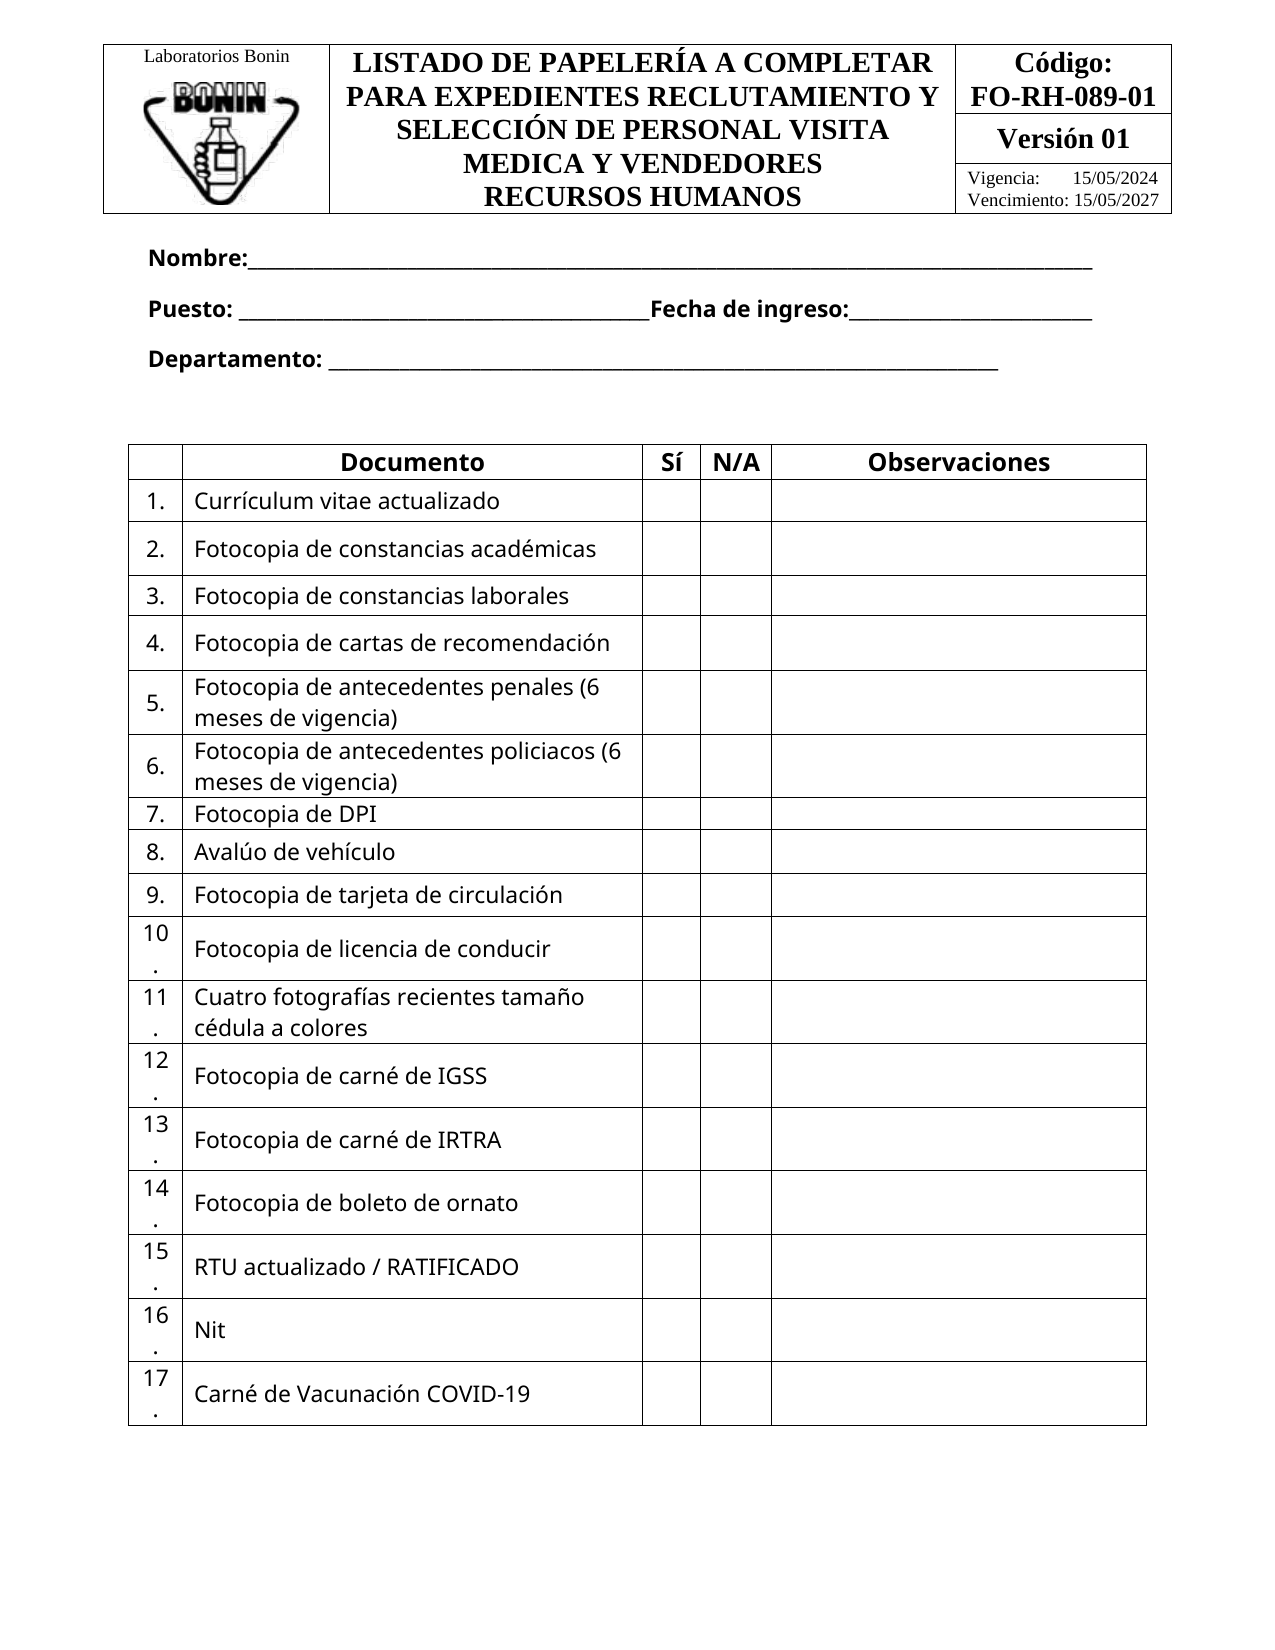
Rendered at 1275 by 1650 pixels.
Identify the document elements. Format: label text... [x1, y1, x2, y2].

table_cell 2. [129, 522, 182, 575]
table_cell [701, 981, 771, 1043]
table_cell Fotocopia de carné de IRTRA [183, 1108, 642, 1170]
table_cell [772, 874, 1146, 916]
table_cell Nit [183, 1299, 642, 1361]
table_cell [772, 522, 1146, 575]
table_cell [701, 1044, 771, 1107]
table_cell [772, 671, 1146, 733]
table_cell [701, 1299, 771, 1361]
table_header [129, 445, 182, 479]
table_cell 17. [129, 1362, 182, 1424]
table_cell Fotocopia de boleto de ornato [183, 1171, 642, 1234]
table_cell [643, 1171, 700, 1234]
table_cell RTU actualizado / RATIFICADO [183, 1235, 642, 1297]
table_cell Fotocopia de antecedentes penales (6 meses de vigencia) [183, 671, 642, 733]
table_cell [643, 917, 700, 980]
table_cell Cuatro fotografías recientes tamaño cédula a colores [183, 981, 642, 1043]
table_cell Fotocopia de constancias laborales [183, 576, 642, 614]
table_cell Fotocopia de carné de IGSS [183, 1044, 642, 1107]
table_cell [643, 1108, 700, 1170]
table_cell Fotocopia de antecedentes policiacos (6 meses de vigencia) [183, 735, 642, 797]
table_cell [701, 616, 771, 670]
table_cell Carné de Vacunación COVID-19 [183, 1362, 642, 1424]
table_cell Fotocopia de DPI [183, 798, 642, 829]
table_cell [701, 480, 771, 521]
picture [143, 82, 300, 205]
table_cell [643, 1362, 700, 1424]
text Puesto: ___________________________ Fecha de ingreso: [148, 293, 1098, 324]
table_cell [701, 874, 771, 916]
table_cell Fotocopia de cartas de recomendación [183, 616, 642, 670]
table_cell Fotocopia de licencia de conducir [183, 917, 642, 980]
table_cell [701, 671, 771, 733]
table_cell [643, 1235, 700, 1297]
text Nombre: [148, 242, 1098, 273]
table_cell [643, 874, 700, 916]
table_cell [772, 576, 1146, 614]
table_cell [643, 522, 700, 575]
table_cell [643, 616, 700, 670]
table_cell [772, 1108, 1146, 1170]
table_cell [643, 576, 700, 614]
table_cell [701, 798, 771, 829]
table_cell [772, 1044, 1146, 1107]
table_cell [772, 480, 1146, 521]
table_cell [701, 1362, 771, 1424]
table_header Documento [183, 445, 642, 479]
table_cell Fotocopia de tarjeta de circulación [183, 874, 642, 916]
table_cell [772, 1299, 1146, 1361]
table_header Observaciones [772, 445, 1146, 479]
table_cell 16. [129, 1299, 182, 1361]
table_cell [643, 480, 700, 521]
table_cell [701, 522, 771, 575]
table_cell Avalúo de vehículo [183, 830, 642, 873]
table_cell [701, 1108, 771, 1170]
table_cell [701, 1171, 771, 1234]
table_cell [772, 1171, 1146, 1234]
table_cell 11. [129, 981, 182, 1043]
table_cell [643, 798, 700, 829]
table_cell [643, 1044, 700, 1107]
table_cell 8. [129, 830, 182, 873]
table_cell 1. [129, 480, 182, 521]
table_cell 3. [129, 576, 182, 614]
table_cell [772, 735, 1146, 797]
table_cell 10. [129, 917, 182, 980]
table_cell 6. [129, 735, 182, 797]
table_cell [701, 1235, 771, 1297]
text Departamento: __________________________________________________________________ [148, 343, 1098, 374]
table_cell [701, 576, 771, 614]
table_header Sí [643, 445, 700, 479]
table_cell [772, 1362, 1146, 1424]
table_cell [772, 1235, 1146, 1297]
table_cell [772, 981, 1146, 1043]
table_cell 12. [129, 1044, 182, 1107]
table_cell [643, 981, 700, 1043]
table_cell Fotocopia de constancias académicas [183, 522, 642, 575]
table_cell 13. [129, 1108, 182, 1170]
table_cell [643, 671, 700, 733]
table_header N/A [701, 445, 771, 479]
table_cell [643, 735, 700, 797]
table_cell 9. [129, 874, 182, 916]
table_cell 4. [129, 616, 182, 670]
table_cell [772, 798, 1146, 829]
table_cell [701, 917, 771, 980]
table_cell Currículum vitae actualizado [183, 480, 642, 521]
table_cell [772, 616, 1146, 670]
table_cell 14. [129, 1171, 182, 1234]
table_cell [772, 830, 1146, 873]
table_cell [772, 917, 1146, 980]
table_cell [643, 830, 700, 873]
table_cell 15. [129, 1235, 182, 1297]
table_cell [701, 830, 771, 873]
table_cell 5. [129, 671, 182, 733]
table_cell [643, 1299, 700, 1361]
table_cell 7. [129, 798, 182, 829]
table_cell [701, 735, 771, 797]
